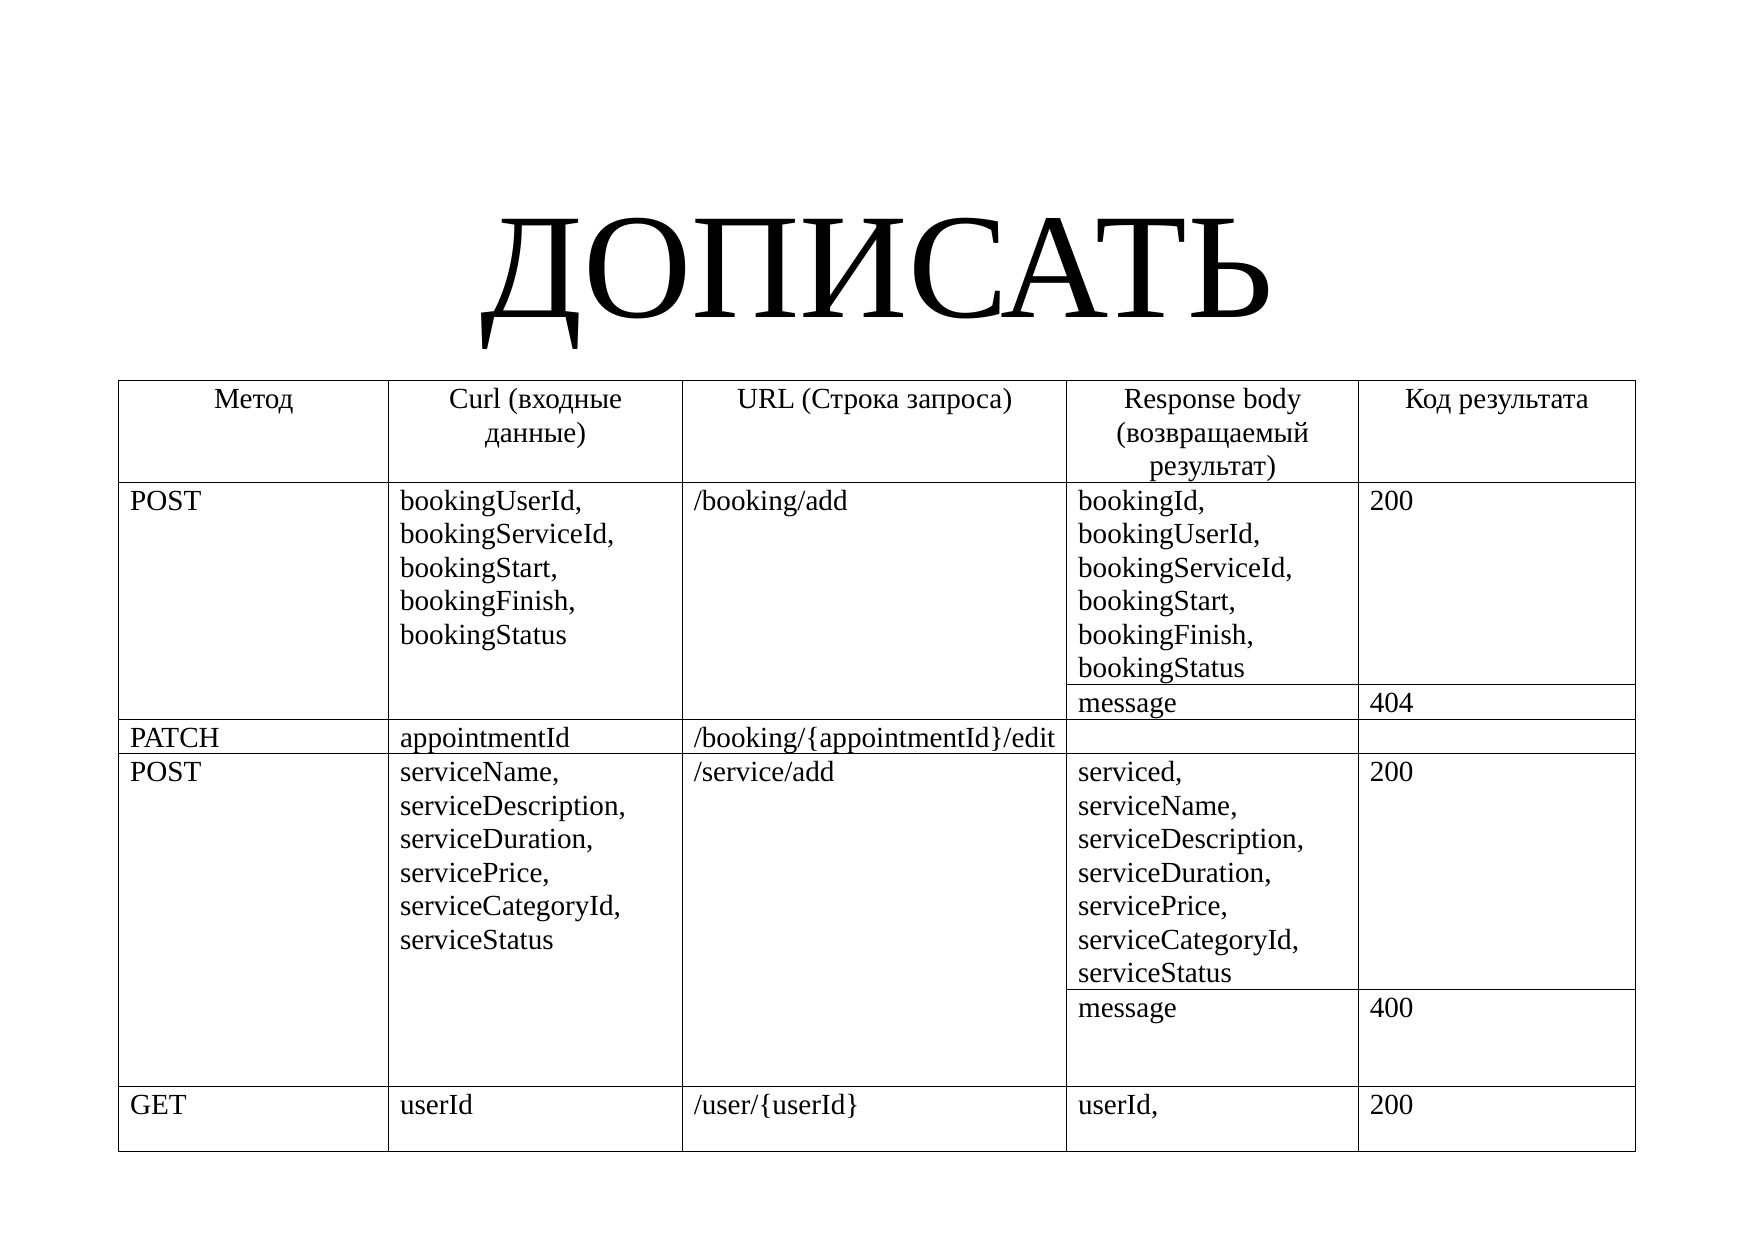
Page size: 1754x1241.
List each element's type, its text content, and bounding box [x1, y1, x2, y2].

table_cell 200 [1359, 483, 1635, 684]
table_cell [1359, 720, 1635, 753]
table_cell /booking/add [683, 483, 1066, 719]
table_cell message [1067, 990, 1358, 1086]
table_cell POST [119, 754, 388, 1086]
table_cell message [1067, 685, 1358, 719]
table_cell 200 [1359, 754, 1635, 989]
table_cell 404 [1359, 685, 1635, 719]
table_cell GET [119, 1087, 388, 1151]
table_cell [1067, 720, 1358, 753]
table_cell POST [119, 483, 388, 719]
text ДОПИСАТЬ [118, 177, 1636, 350]
table_header Код результата [1359, 381, 1635, 482]
table_cell bookingUserId, bookingServiceId, bookingStart, bookingFinish, bookingStatus [389, 483, 682, 719]
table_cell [1067, 1087, 1358, 1151]
table_cell 400 [1359, 990, 1635, 1086]
table_cell appointmentId [389, 720, 682, 753]
table_header URL (Строка запроса) [683, 381, 1066, 482]
table_header Метод [119, 381, 388, 482]
table_cell /service/add [683, 754, 1066, 1086]
table_cell serviceName, serviceDescription, serviceDuration, servicePrice, serviceCategoryId, serviceStatus [389, 754, 682, 1086]
table_cell bookingId, bookingUserId, bookingServiceId, bookingStart, bookingFinish, bookingStatus [1067, 483, 1358, 684]
table_header Curl (входные данные) [389, 381, 682, 482]
table_cell PATCH [119, 720, 388, 753]
table_cell 200 [1359, 1087, 1635, 1151]
table_cell serviced, serviceName, serviceDescription, serviceDuration, servicePrice, serviceCategoryId, serviceStatus [1067, 754, 1358, 989]
table_header Response body (возвращаемый результат) [1067, 381, 1358, 482]
table_cell userId [389, 1087, 682, 1151]
table_cell /booking/{appointmentId}/edit [683, 720, 1066, 753]
table_cell /user/{userId} [683, 1087, 1066, 1151]
